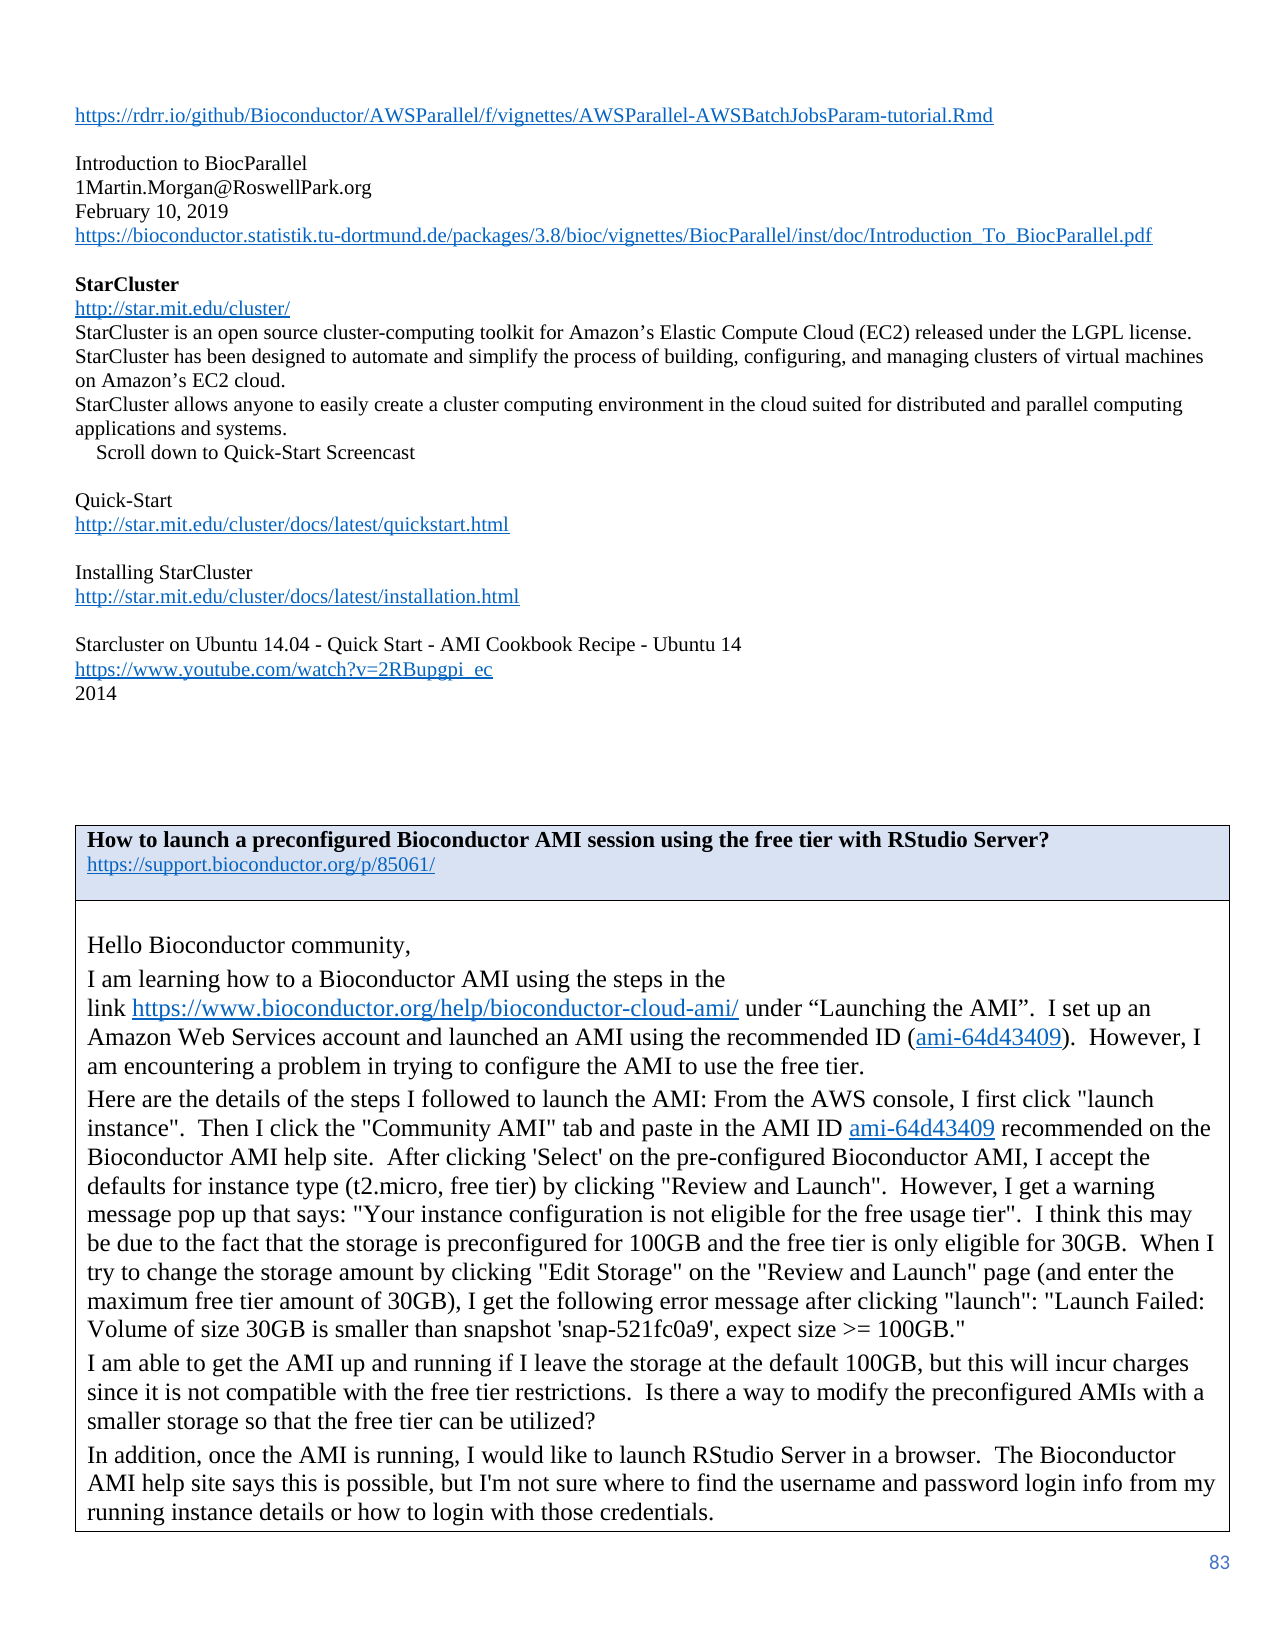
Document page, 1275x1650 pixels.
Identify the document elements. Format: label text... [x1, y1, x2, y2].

text February 10, 2019 [75, 199, 1230, 223]
text http://star.mit.edu/cluster/ [75, 296, 1230, 319]
text https://rdrr.io/github/Bioconductor/AWSParallel/f/vignettes/AWSParallel-AWSBatchJobsParam-tutorial.Rmd [75, 103, 1230, 127]
text Scroll down to Quick-Start Screencast [75, 440, 1230, 464]
text 1Martin.Morgan@RoswellPark.org [75, 175, 1230, 199]
text http://star.mit.edu/cluster/docs/latest/quickstart.html [75, 512, 1230, 536]
text Introduction to BiocParallel [75, 151, 1230, 175]
text https://www.youtube.com/watch?v=2RBupgpi_ec [75, 656, 1230, 681]
text 2014 [75, 681, 1230, 704]
text StarCluster [75, 271, 1230, 296]
text Quick-Start [75, 488, 1230, 512]
text StarCluster has been designed to automate and simplify the process of building, configuring, and managing clusters of virtual machines on Amazon’s EC2 cloud. [75, 344, 1230, 392]
text http://star.mit.edu/cluster/docs/latest/installation.html [75, 584, 1230, 608]
text Starcluster on Ubuntu 14.04 - Quick Start - AMI Cookbook Recipe - Ubuntu 14 [75, 632, 1230, 656]
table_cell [76, 901, 1229, 1531]
table_header How to launch a preconfigured Bioconductor AMI session using the free tier with RStudio Server? https://support.bioconductor.org/p/85061/ [76, 826, 1229, 900]
text StarCluster allows anyone to easily create a cluster computing environment in the cloud suited for distributed and parallel computing applications and systems. [75, 392, 1230, 440]
text https://bioconductor.statistik.tu-dortmund.de/packages/3.8/bioc/vignettes/BiocParallel/inst/doc/Introduction_To_BiocParallel.pdf [75, 223, 1230, 247]
text StarCluster is an open source cluster-computing toolkit for Amazon’s Elastic Compute Cloud (EC2) released under the LGPL license. [75, 319, 1230, 344]
text Installing StarCluster [75, 560, 1230, 584]
